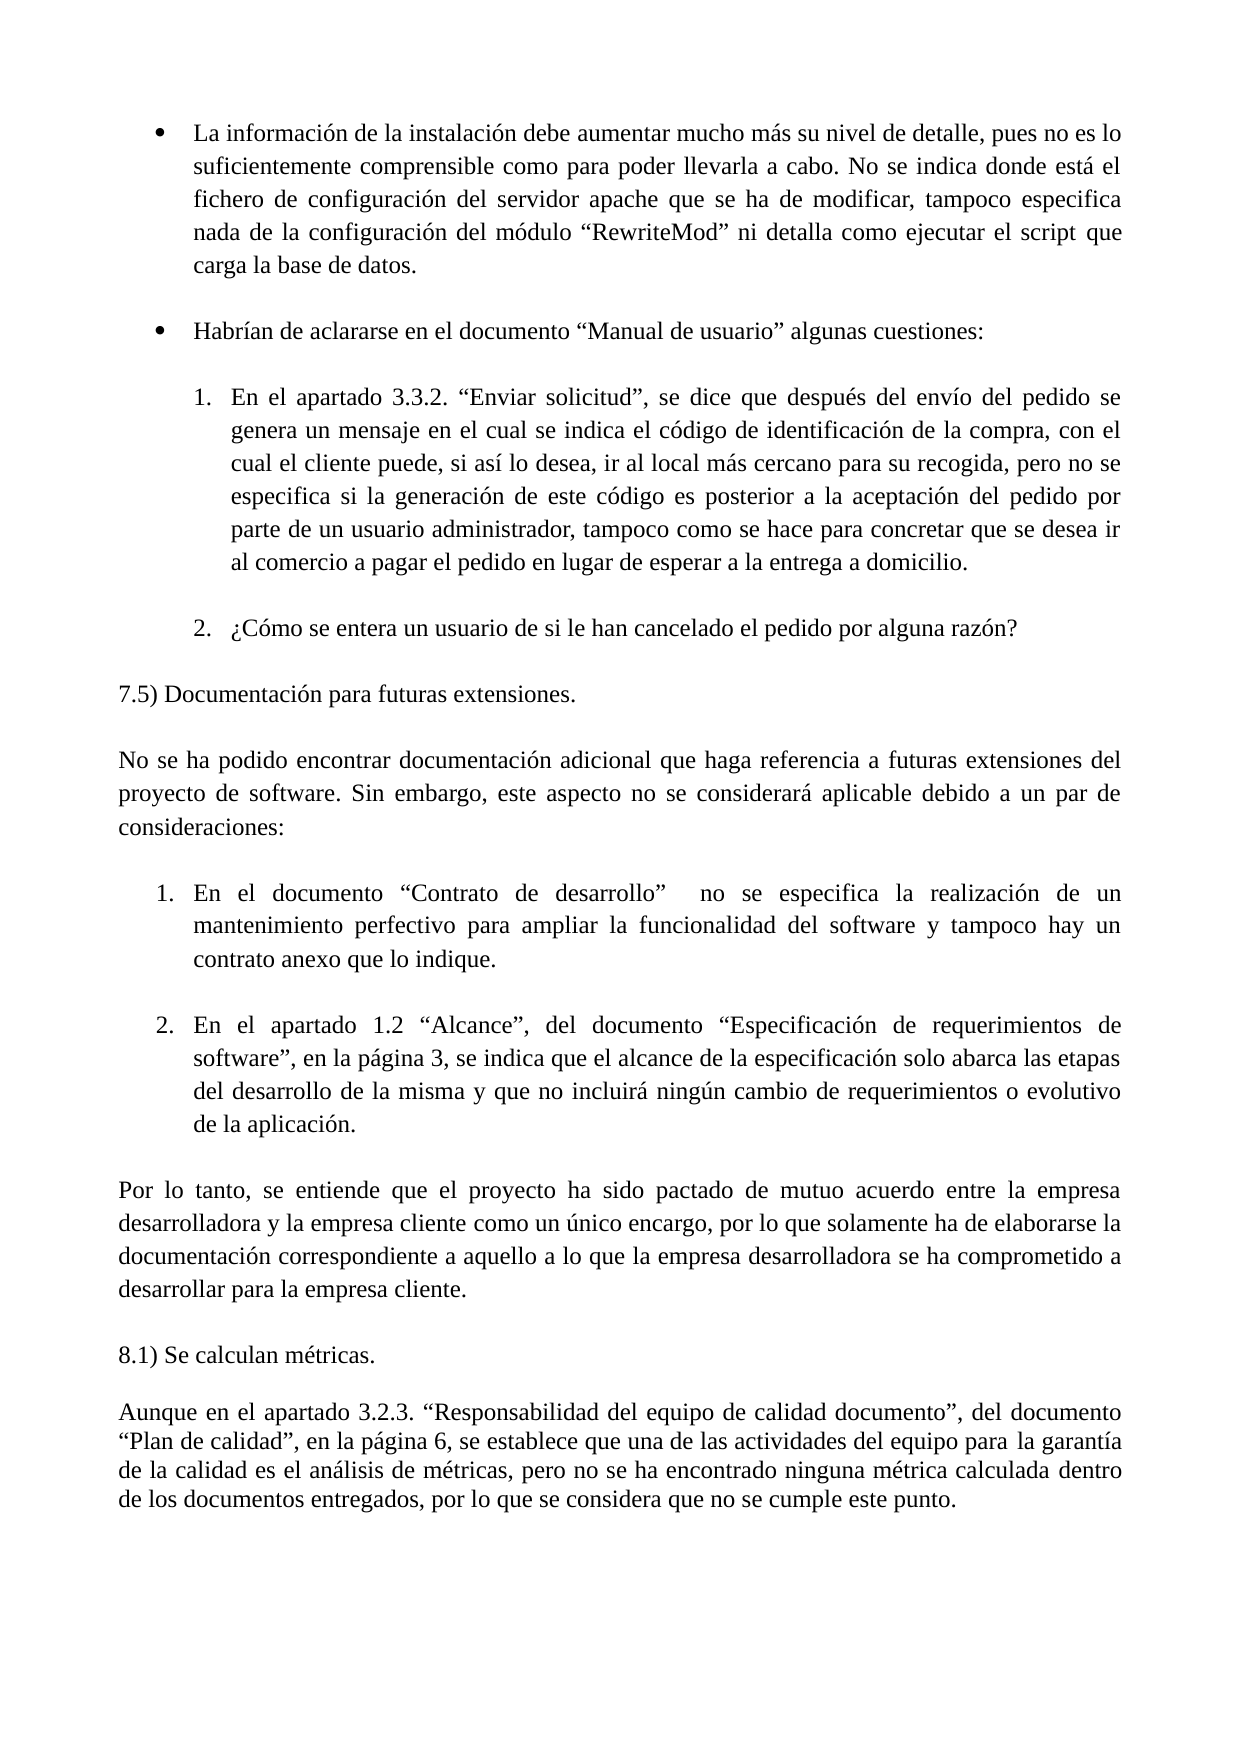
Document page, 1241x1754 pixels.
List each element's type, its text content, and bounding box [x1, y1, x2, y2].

list Habrían de aclararse en el documento “Manual de usuario” algunas cuestiones: [156, 316, 1122, 345]
list La información de la instalación debe aumentar mucho más su nivel de detalle, pues no es lo suficientemente comprensible como para poder llevarla a cabo. No se indica donde está el fichero de configuración del servidor apache que se ha de modificar, tampoco especifica nada de la configuración del módulo “RewriteMod” ni detalla como ejecutar el script que carga la base de datos. [156, 118, 1122, 279]
text 7.5) Documentación para futuras extensiones. [118, 679, 1122, 708]
text 8.1) Se calculan métricas. [118, 1340, 1122, 1369]
text Por lo tanto, se entiende que el proyecto ha sido pactado de mutuo acuerdo entre la empresa desarrolladora y la empresa cliente como un único encargo, por lo que solamente ha de elaborarse la documentación correspondiente a aquello a lo que la empresa desarrolladora se ha comprometido a desarrollar para la empresa cliente. [118, 1175, 1122, 1303]
list ¿Cómo se entera un usuario de si le han cancelado el pedido por alguna razón? [193, 613, 1122, 642]
text No se ha podido encontrar documentación adicional que haga referencia a futuras extensiones del proyecto de software. Sin embargo, este aspecto no se considerará aplicable debido a un par de consideraciones: [118, 746, 1122, 840]
list En el documento “Contrato de desarrollo” no se especifica la realización de un mantenimiento perfectivo para ampliar la funcionalidad del software y tampoco hay un contrato anexo que lo indique. [156, 878, 1122, 972]
text Aunque en el apartado 3.2.3. “Responsabilidad del equipo de calidad documento”, del documento “Plan de calidad”, en la página 6, se establece que una de las actividades del equipo para la garantía de la calidad es el análisis de métricas, pero no se ha encontrado ninguna métrica calculada dentro de los documentos entregados, por lo que se considera que no se cumple este punto. [118, 1397, 1122, 1512]
list En el apartado 1.2 “Alcance”, del documento “Especificación de requerimientos de software”, en la página 3, se indica que el alcance de la especificación solo abarca las etapas del desarrollo de la misma y que no incluirá ningún cambio de requerimientos o evolutivo de la aplicación. [156, 1010, 1122, 1137]
list En el apartado 3.3.2. “Enviar solicitud”, se dice que después del envío del pedido se genera un mensaje en el cual se indica el código de identificación de la compra, con el cual el cliente puede, si así lo desea, ir al local más cercano para su recogida, pero no se especifica si la generación de este código es posterior a la aceptación del pedido por parte de un usuario administrador, tampoco como se hace para concretar que se desea ir al comercio a pagar el pedido en lugar de esperar a la entrega a domicilio. [193, 382, 1122, 576]
